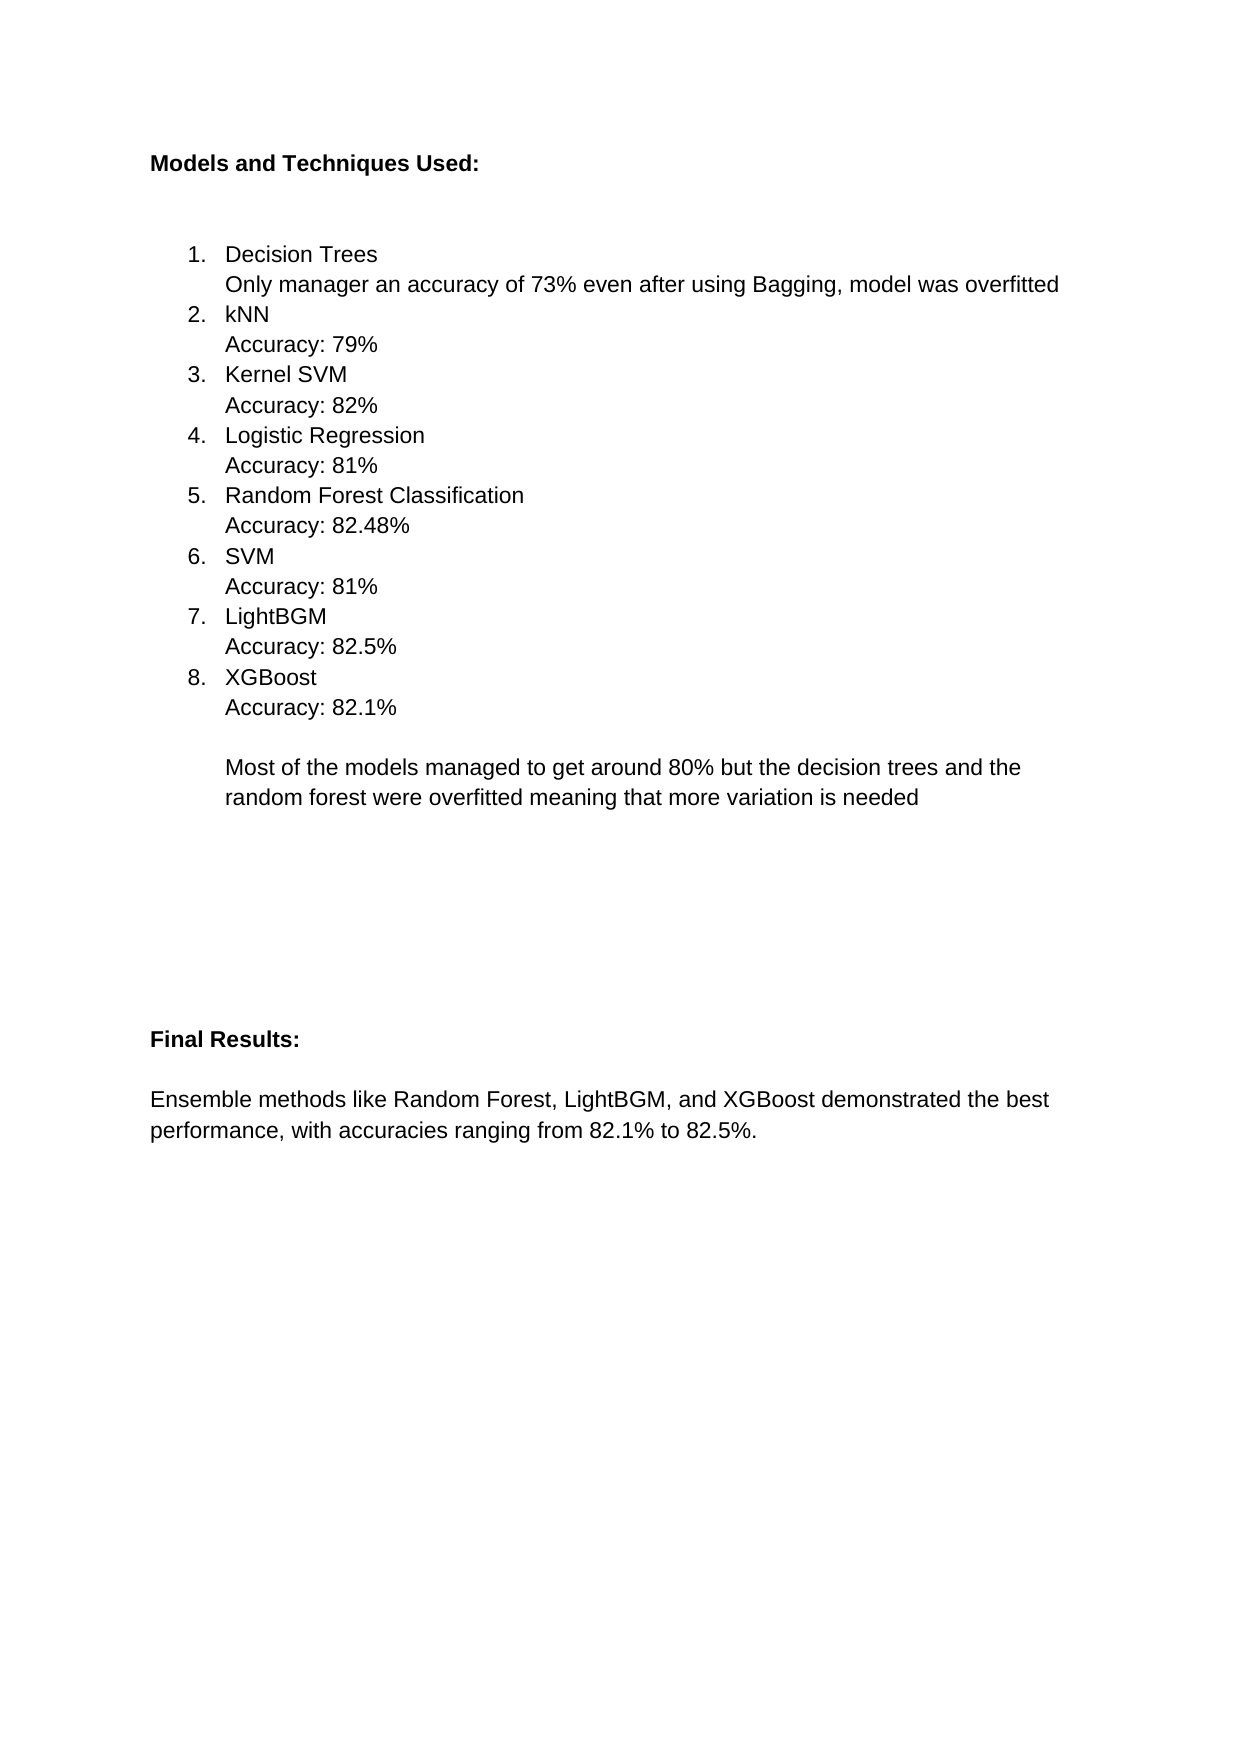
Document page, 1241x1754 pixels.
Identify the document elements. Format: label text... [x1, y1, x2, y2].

list Decision Trees [187, 241, 1090, 267]
text Accuracy: 82.1% [225, 694, 1090, 720]
text Most of the models managed to get around 80% but the decision trees and the random forest were overfitted meaning that more variation is needed [225, 754, 1090, 811]
text Accuracy: 82% [225, 392, 1090, 418]
text Accuracy: 82.48% [225, 512, 1090, 539]
text Accuracy: 82.5% [225, 633, 1090, 660]
text Final Results: [150, 1026, 1090, 1052]
list kNN [187, 301, 1090, 327]
list Kernel SVM [187, 361, 1090, 388]
text Ensemble methods like Random Forest, LightBGM, and XGBoost demonstrated the best performance, with accuracies ranging from 82.1% to 82.5%. [150, 1086, 1090, 1143]
list Random Forest Classification [187, 482, 1090, 509]
list LightBGM [187, 603, 1090, 629]
list Logistic Regression [187, 422, 1090, 448]
list XGBoost [187, 663, 1090, 690]
text Accuracy: 81% [225, 452, 1090, 478]
list SVM [187, 543, 1090, 569]
text Accuracy: 81% [225, 573, 1090, 599]
text Models and Techniques Used: [150, 150, 1090, 176]
text Accuracy: 79% [225, 331, 1090, 358]
text Only manager an accuracy of 73% even after using Bagging, model was overfitted [150, 271, 1090, 297]
